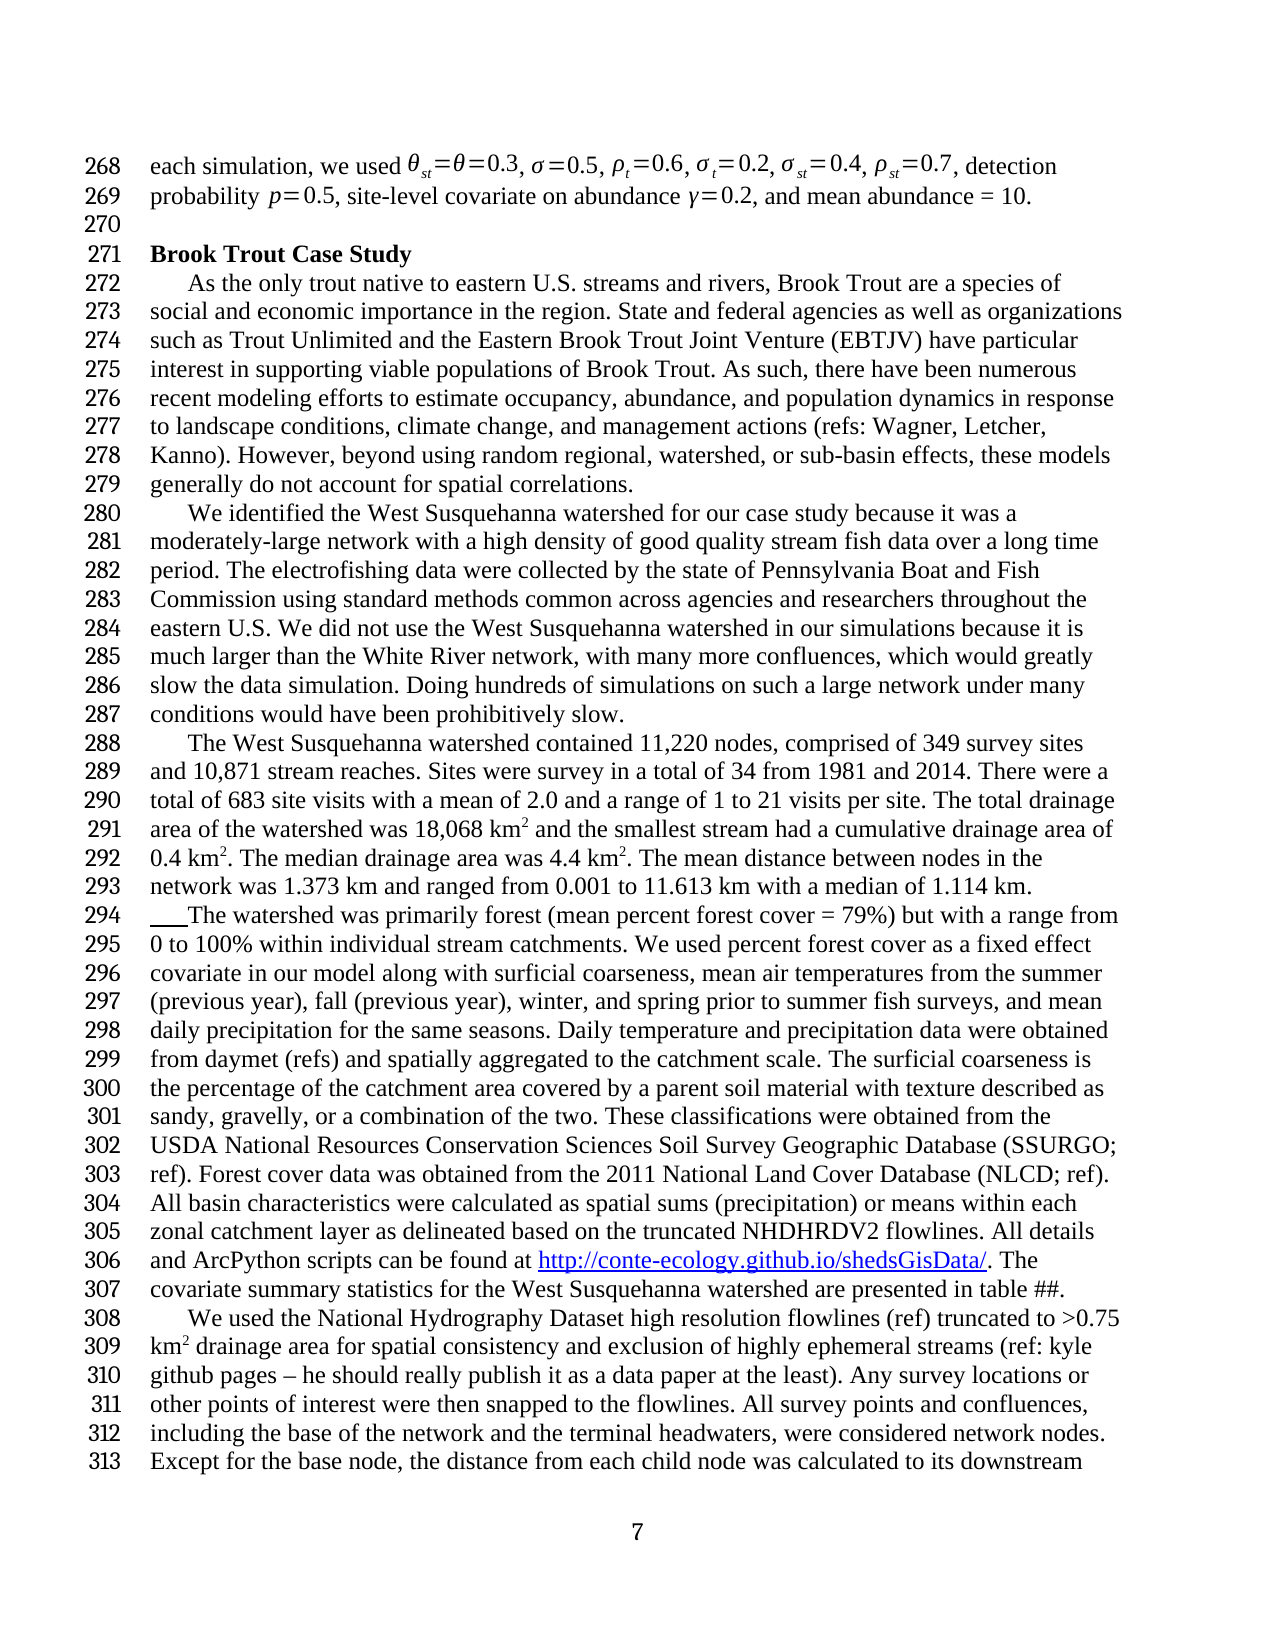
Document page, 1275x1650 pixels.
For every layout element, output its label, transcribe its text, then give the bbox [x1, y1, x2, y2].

text The West Susquehanna watershed contained 11,220 nodes, comprised of 349 survey sites and 10,871 stream reaches. Sites were survey in a total of 34 from 1981 and 2014. There were a total of 683 site visits with a mean of 2.0 and a range of 1 to 21 visits per site. The total drainage area of the watershed was 18,068 km2 and the smallest stream had a cumulative drainage area of 0.4 km2. The median drainage area was 4.4 km2. The mean distance between nodes in the network was 1.373 km and ranged from 0.001 to 11.613 km with a median of 1.114 km. [150, 728, 1125, 900]
text Brook Trout Case Study [150, 239, 1125, 268]
text The watershed was primarily forest (mean percent forest cover = 79%) but with a range from 0 to 100% within individual stream catchments. We used percent forest cover as a fixed effect covariate in our model along with surficial coarseness, mean air temperatures from the summer (previous year), fall (previous year), winter, and spring prior to summer fish surveys, and mean daily precipitation for the same seasons. Daily temperature and precipitation data were obtained from daymet (refs) and spatially aggregated to the catchment scale. The surficial coarseness is the percentage of the catchment area covered by a parent soil material with texture described as sandy, gravelly, or a combination of the two. These classifications were obtained from the USDA National Resources Conservation Sciences Soil Survey Geographic Database (SSURGO; ref). Forest cover data was obtained from the 2011 National Land Cover Database (NLCD; ref). All basin characteristics were calculated as spatial sums (precipitation) or means within each zonal catchment layer as delineated based on the truncated NHDHRDV2 flowlines. All details and ArcPython scripts can be found at http://conte-ecology.github.io/shedsGisData/. The covariate summary statistics for the West Susquehanna watershed are presented in table ##. [150, 900, 1125, 1303]
text As the only trout native to eastern U.S. streams and rivers, Brook Trout are a species of social and economic importance in the region. State and federal agencies as well as organizations such as Trout Unlimited and the Eastern Brook Trout Joint Venture (EBTJV) have particular interest in supporting viable populations of Brook Trout. As such, there have been numerous recent modeling efforts to estimate occupancy, abundance, and population dynamics in response to landscape conditions, climate change, and management actions (refs: Wagner, Letcher, Kanno). However, beyond using random regional, watershed, or sub-basin effects, these models generally do not account for spatial correlations. [150, 268, 1125, 498]
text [150, 1303, 1125, 1475]
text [150, 150, 1125, 210]
text We identified the West Susquehanna watershed for our case study because it was a moderately-large network with a high density of good quality stream fish data over a long time period. The electrofishing data were collected by the state of Pennsylvania Boat and Fish Commission using standard methods common across agencies and researchers throughout the eastern U.S. We did not use the West Susquehanna watershed in our simulations because it is much larger than the White River network, with many more confluences, which would greatly slow the data simulation. Doing hundreds of simulations on such a large network under many conditions would have been prohibitively slow. [150, 498, 1125, 728]
